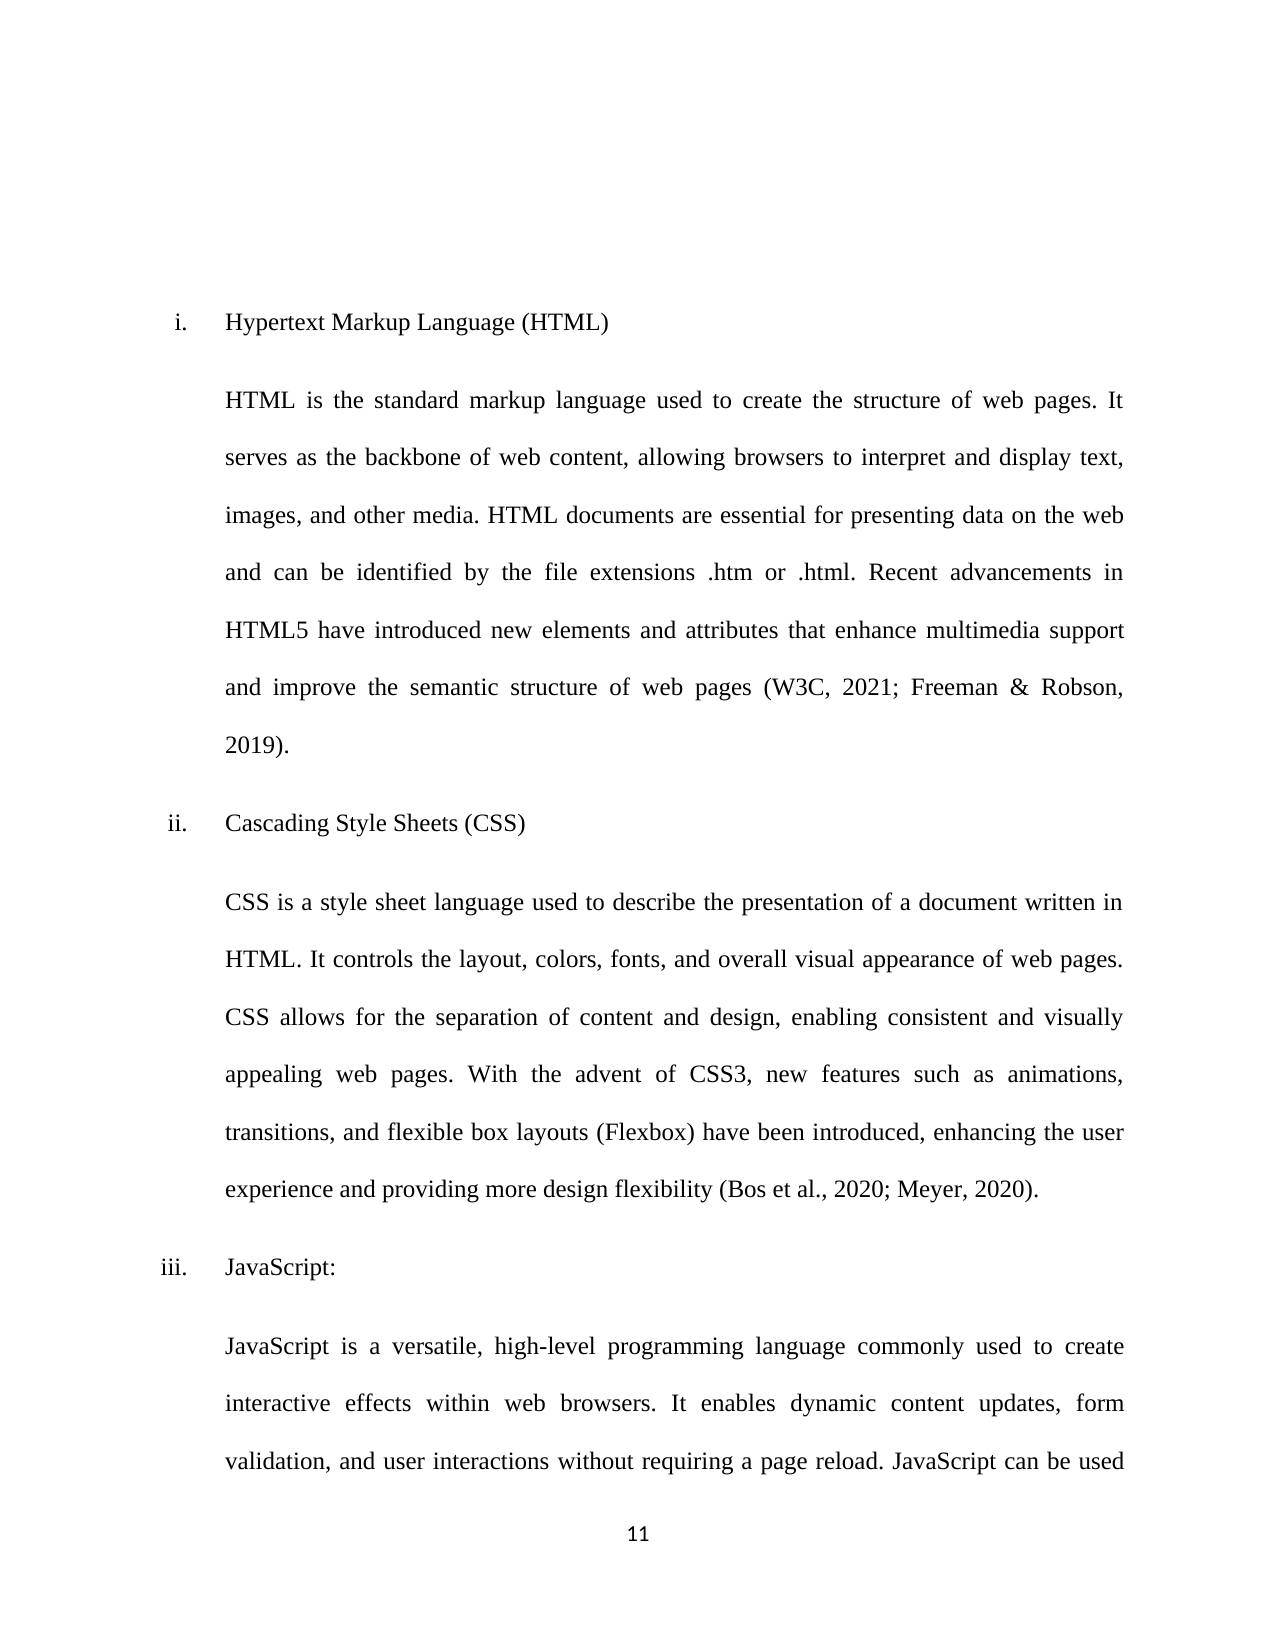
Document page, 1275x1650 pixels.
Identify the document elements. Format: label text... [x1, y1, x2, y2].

list Hypertext Markup Language (HTML) [187, 307, 1125, 335]
text HTML is the standard markup language used to create the structure of web pages. It serves as the backbone of web content, allowing browsers to interpret and display text, images, and other media. HTML documents are essential for presenting data on the web and can be identified by the file extensions .htm or .html. Recent advancements in HTML5 have introduced new elements and attributes that enhance multimedia support and improve the semantic structure of web pages (W3C, 2021; Freeman & Robson, 2019). [225, 385, 1125, 759]
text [225, 1331, 1125, 1474]
text CSS is a style sheet language used to describe the presentation of a document written in HTML. It controls the layout, colors, fonts, and overall visual appearance of web pages. CSS allows for the separation of content and design, enabling consistent and visually appealing web pages. With the advent of CSS3, new features such as animations, transitions, and flexible box layouts (Flexbox) have been introduced, enhancing the user experience and providing more design flexibility (Bos et al., 2020; Meyer, 2020). [225, 887, 1125, 1203]
list Cascading Style Sheets (CSS) [187, 808, 1125, 837]
list JavaScript: [187, 1252, 1125, 1281]
